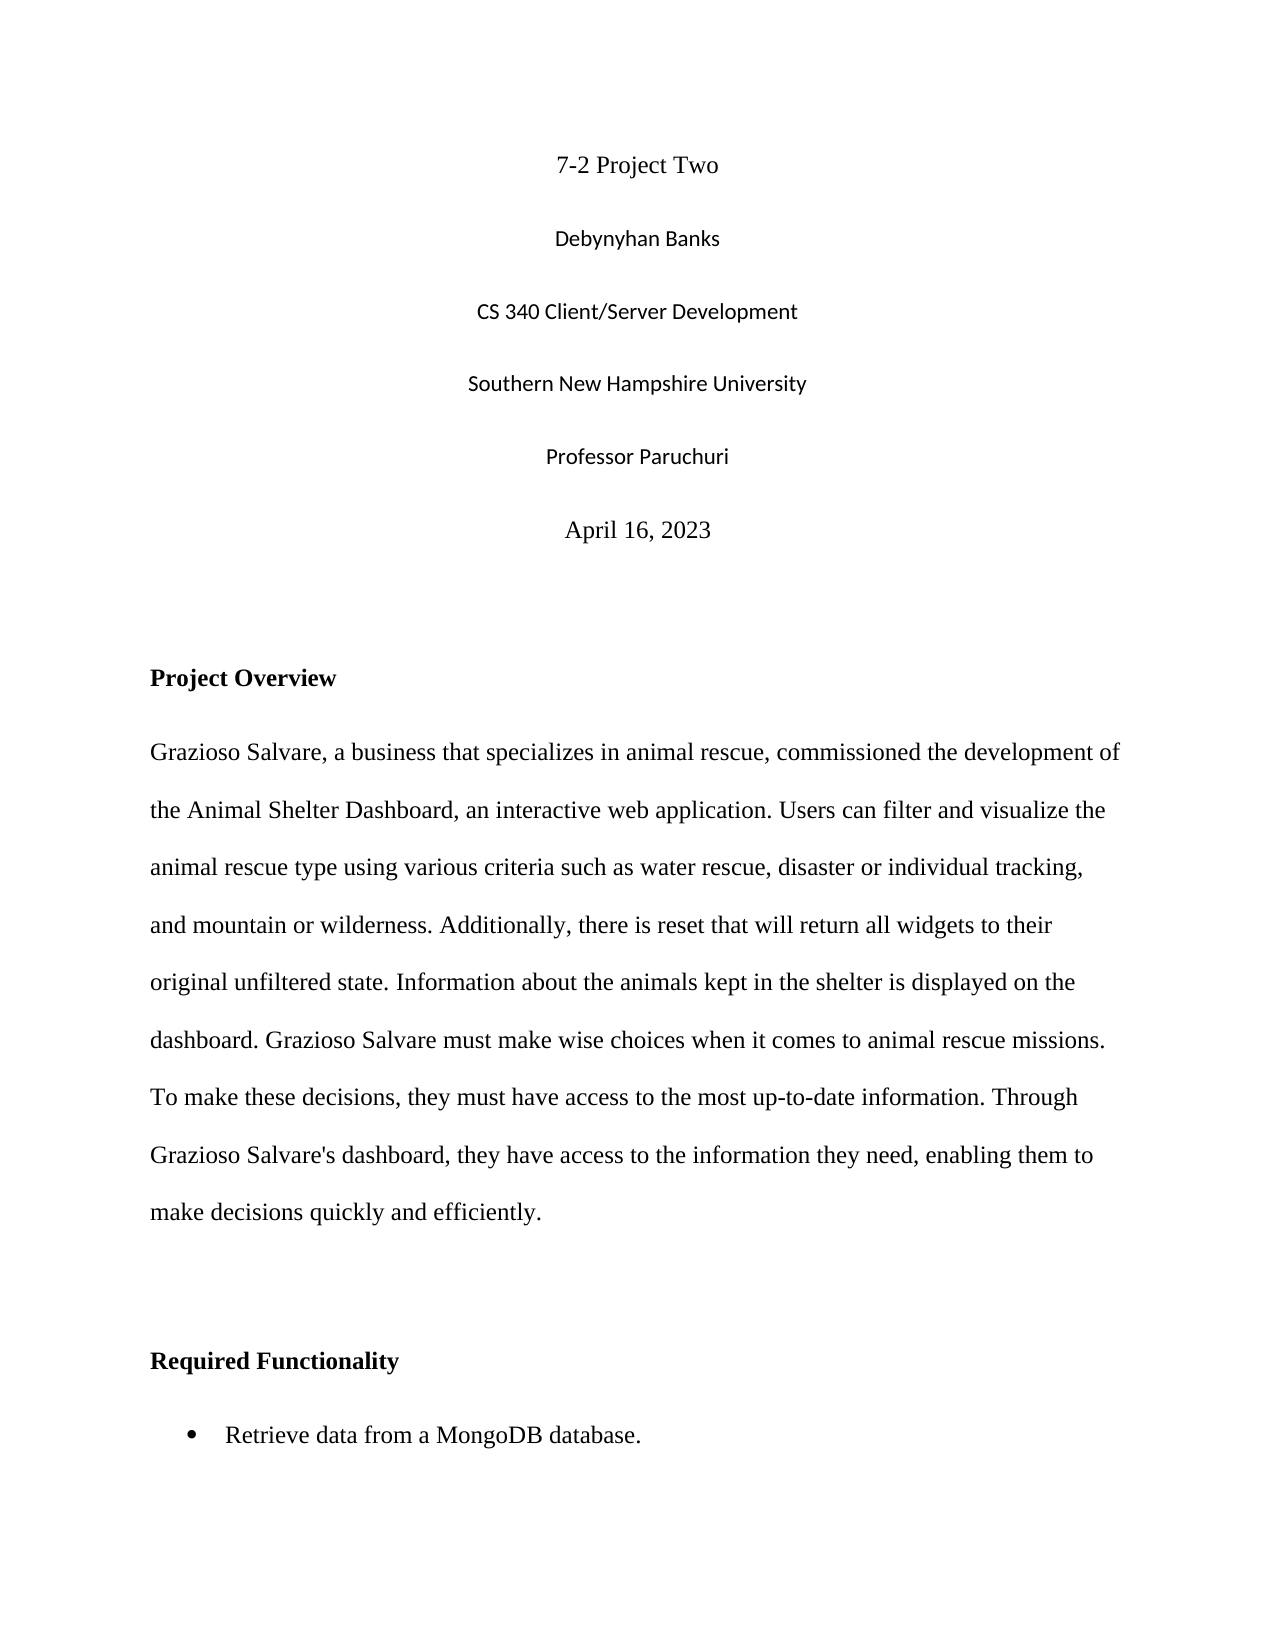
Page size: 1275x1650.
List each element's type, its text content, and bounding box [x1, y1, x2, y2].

text 7-2 Project Two [150, 150, 1125, 179]
text Required Functionality [150, 1346, 1125, 1374]
list Retrieve data from a MongoDB database. [187, 1420, 1125, 1449]
text 16, [150, 515, 1125, 544]
text Project Overview [150, 663, 1125, 692]
text Grazioso Salvare, a business that specializes in animal rescue, commissioned the development of the Animal Shelter Dashboard, an interactive web application. Users can filter and visualize the animal rescue type using various criteria such as water rescue, disaster or individual tracking, and mountain or wilderness. Additionally, there is reset that will return all widgets to their original unfiltered state. Information about the animals kept in the shelter is displayed on the dashboard. Grazioso Salvare must make wise choices when it comes to animal rescue missions. To make these decisions, they must have access to the most up-to-date information. Through Grazioso Salvare's dashboard, they have access to the information they need, enabling them to make decisions quickly and efficiently. [150, 737, 1125, 1226]
